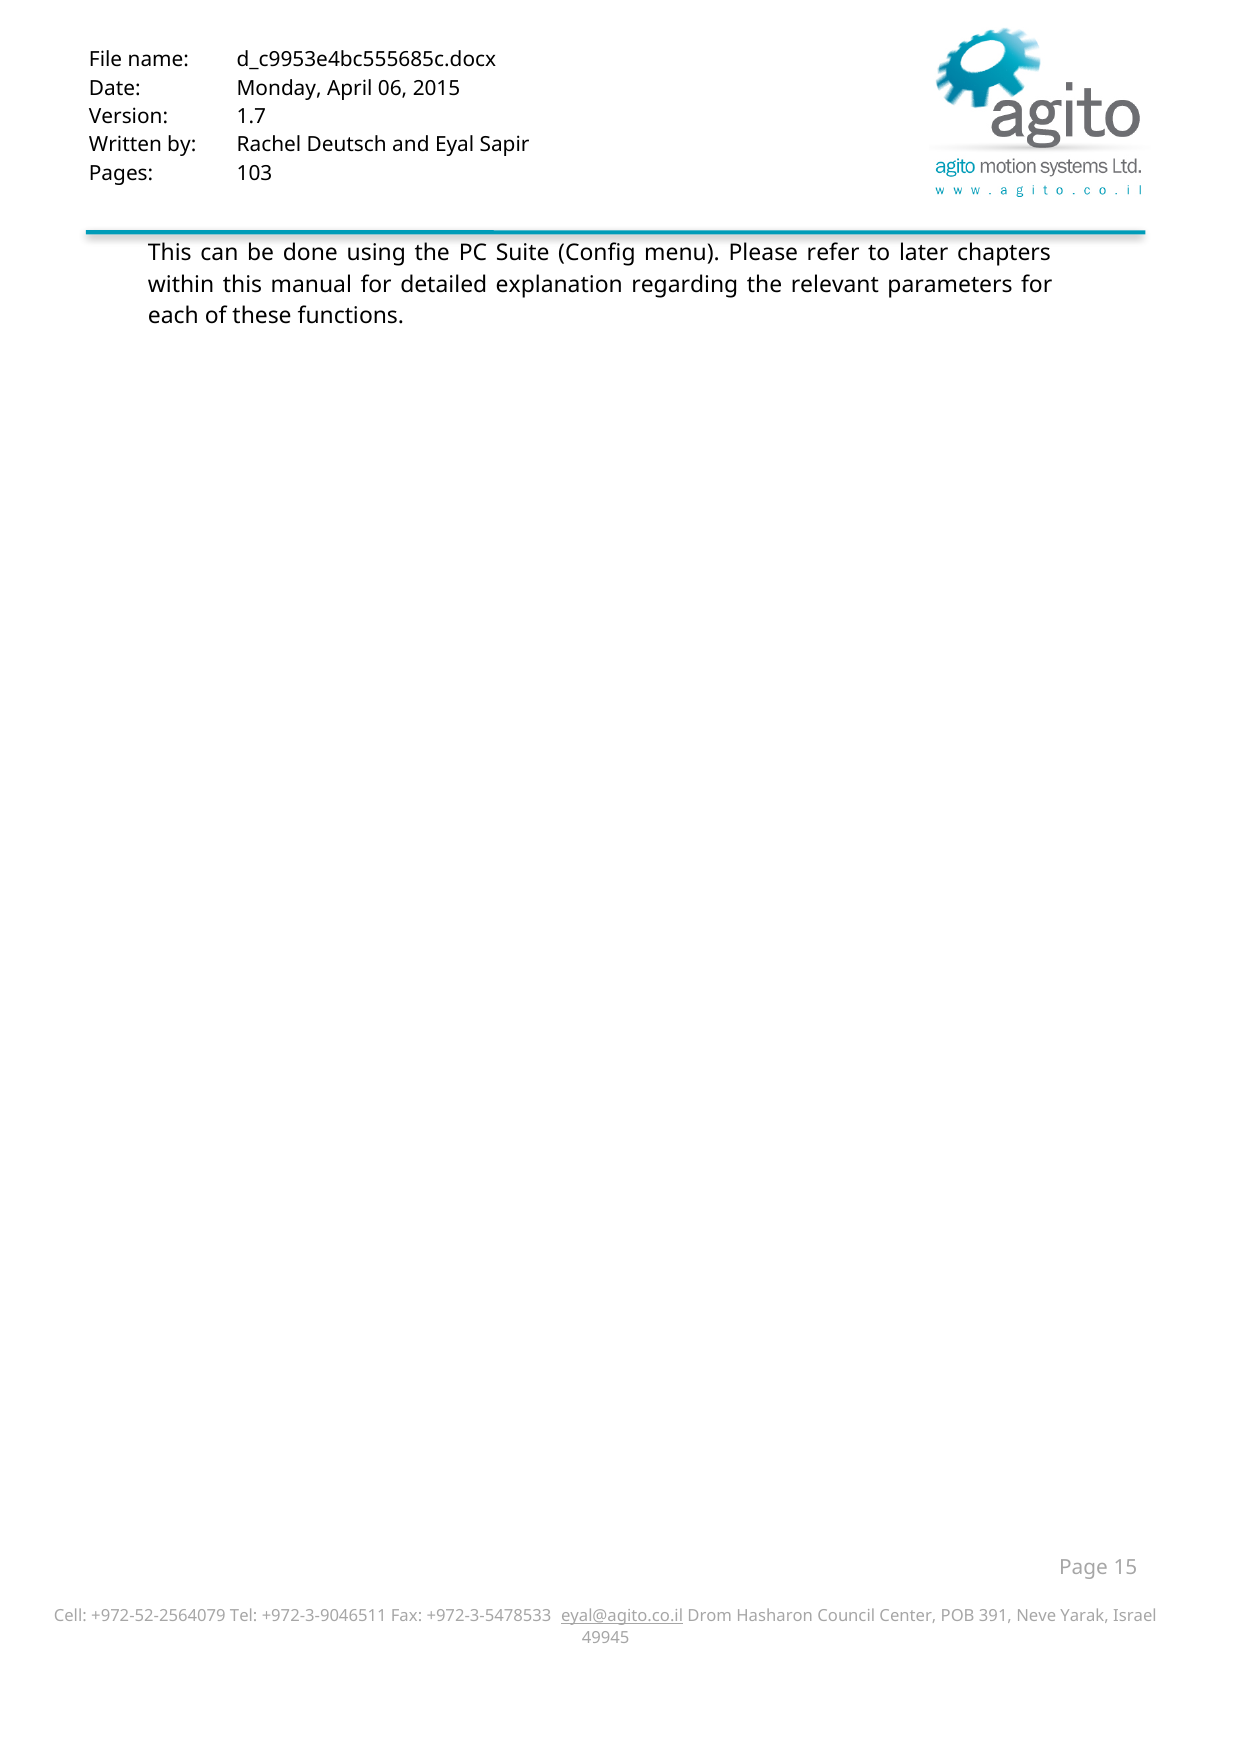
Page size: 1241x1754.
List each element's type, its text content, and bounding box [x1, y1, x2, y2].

text This can be done using the PC Suite (Config menu). Please refer to later chapters within this manual for detailed explanation regarding the relevant parameters for each of these functions. [148, 236, 1053, 330]
picture [928, 17, 1152, 207]
